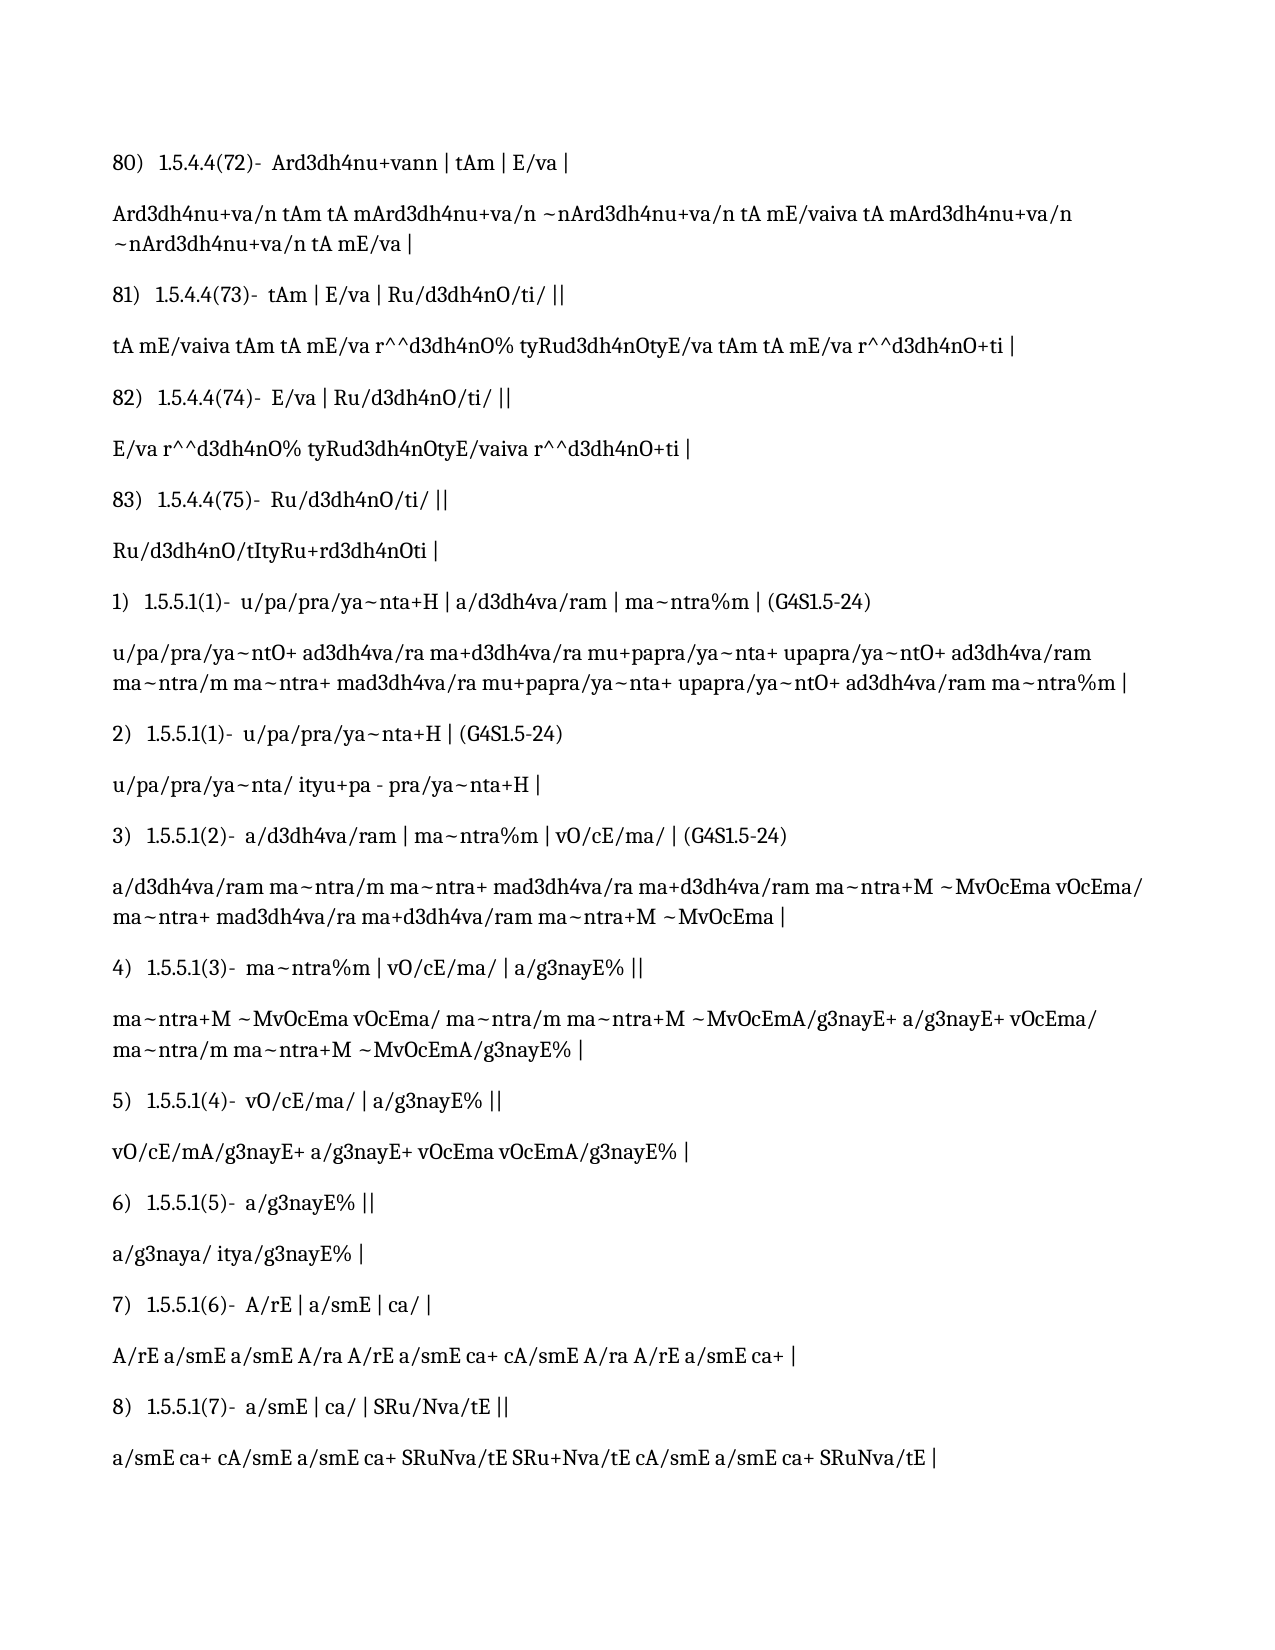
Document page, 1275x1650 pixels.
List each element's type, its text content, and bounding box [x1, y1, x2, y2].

text 8) 1.5.5.1(7)- a/smE | ca/ | SRu/Nva/tE || [112, 1394, 1162, 1420]
text a/smE ca+ cA/smE a/smE ca+ SRuNva/tE SRu+Nva/tE cA/smE a/smE ca+ SRuNva/tE | [112, 1445, 1162, 1471]
text vO/cE/mA/g3nayE+ a/g3nayE+ vOcEma vOcEmA/g3nayE% | [112, 1138, 1162, 1165]
text 81) 1.5.4.4(73)- tAm | E/va | Ru/d3dh4nO/ti/ || [112, 282, 1162, 309]
text 7) 1.5.5.1(6)- A/rE | a/smE | ca/ | [112, 1292, 1162, 1318]
text ma~ntra+M ~MvOcEma vOcEma/ ma~ntra/m ma~ntra+M ~MvOcEmA/g3nayE+ a/g3nayE+ vOcEma/ ma~ntra/m ma~ntra+M ~MvOcEmA/g3nayE% | [112, 1006, 1162, 1063]
text tA mE/vaiva tAm tA mE/va r^^d3dh4nO% tyRud3dh4nOtyE/va tAm tA mE/va r^^d3dh4nO+ti | [112, 333, 1162, 360]
text a/g3naya/ itya/g3nayE% | [112, 1241, 1162, 1267]
text 6) 1.5.5.1(5)- a/g3nayE% || [112, 1189, 1162, 1216]
text 80) 1.5.4.4(72)- Ard3dh4nu+vann | tAm | E/va | [112, 150, 1162, 176]
text 83) 1.5.4.4(75)- Ru/d3dh4nO/ti/ || [112, 486, 1162, 513]
text 1) 1.5.5.1(1)- u/pa/pra/ya~nta+H | a/d3dh4va/ram | ma~ntra%m | (G4S1.5-24) [112, 588, 1162, 615]
text Ard3dh4nu+va/n tAm tA mArd3dh4nu+va/n ~nArd3dh4nu+va/n tA mE/vaiva tA mArd3dh4nu+va/n ~nArd3dh4nu+va/n tA mE/va | [112, 201, 1162, 258]
text 4) 1.5.5.1(3)- ma~ntra%m | vO/cE/ma/ | a/g3nayE% || [112, 955, 1162, 982]
text a/d3dh4va/ram ma~ntra/m ma~ntra+ mad3dh4va/ra ma+d3dh4va/ram ma~ntra+M ~MvOcEma vOcEma/ ma~ntra+ mad3dh4va/ra ma+d3dh4va/ram ma~ntra+M ~MvOcEma | [112, 874, 1162, 931]
text Ru/d3dh4nO/tItyRu+rd3dh4nOti | [112, 537, 1162, 564]
text 2) 1.5.5.1(1)- u/pa/pra/ya~nta+H | (G4S1.5-24) [112, 721, 1162, 747]
text A/rE a/smE a/smE A/ra A/rE a/smE ca+ cA/smE A/ra A/rE a/smE ca+ | [112, 1343, 1162, 1369]
text 82) 1.5.4.4(74)- E/va | Ru/d3dh4nO/ti/ || [112, 384, 1162, 411]
text 5) 1.5.5.1(4)- vO/cE/ma/ | a/g3nayE% || [112, 1087, 1162, 1114]
text u/pa/pra/ya~nta/ ityu+pa - pra/ya~nta+H | [112, 772, 1162, 798]
text 3) 1.5.5.1(2)- a/d3dh4va/ram | ma~ntra%m | vO/cE/ma/ | (G4S1.5-24) [112, 823, 1162, 849]
text E/va r^^d3dh4nO% tyRud3dh4nOtyE/vaiva r^^d3dh4nO+ti | [112, 435, 1162, 462]
text u/pa/pra/ya~ntO+ ad3dh4va/ra ma+d3dh4va/ra mu+papra/ya~nta+ upapra/ya~ntO+ ad3dh4va/ram ma~ntra/m ma~ntra+ mad3dh4va/ra mu+papra/ya~nta+ upapra/ya~ntO+ ad3dh4va/ram ma~ntra%m | [112, 639, 1162, 696]
